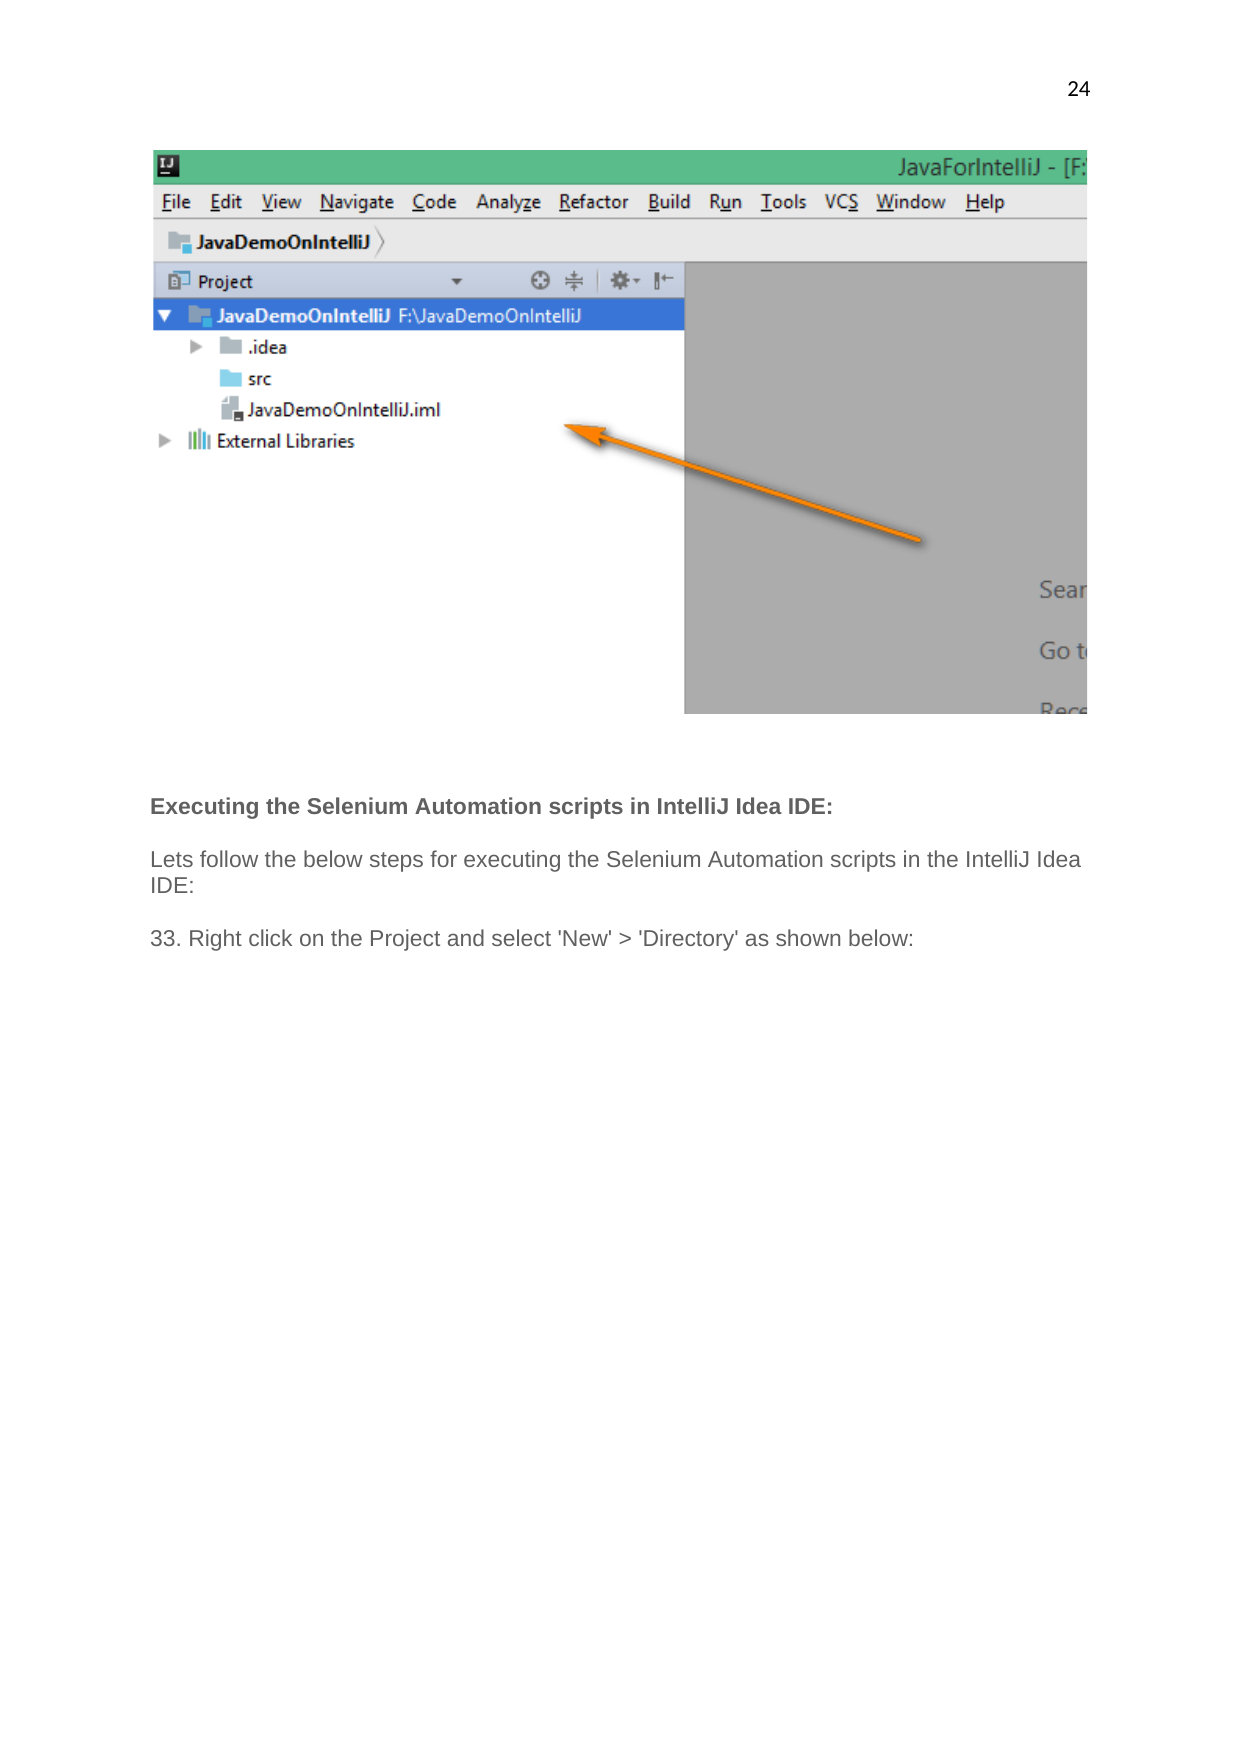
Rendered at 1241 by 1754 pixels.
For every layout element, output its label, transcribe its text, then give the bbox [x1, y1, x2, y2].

picture [153, 150, 1088, 714]
text Executing the Selenium Automation scripts in IntelliJ Idea IDE: Lets follow the below steps for executing the Selenium Automation scripts in the IntelliJ Idea IDE: 33. Right click on the Project and select 'New' > 'Directory' as shown below: [150, 714, 1090, 951]
